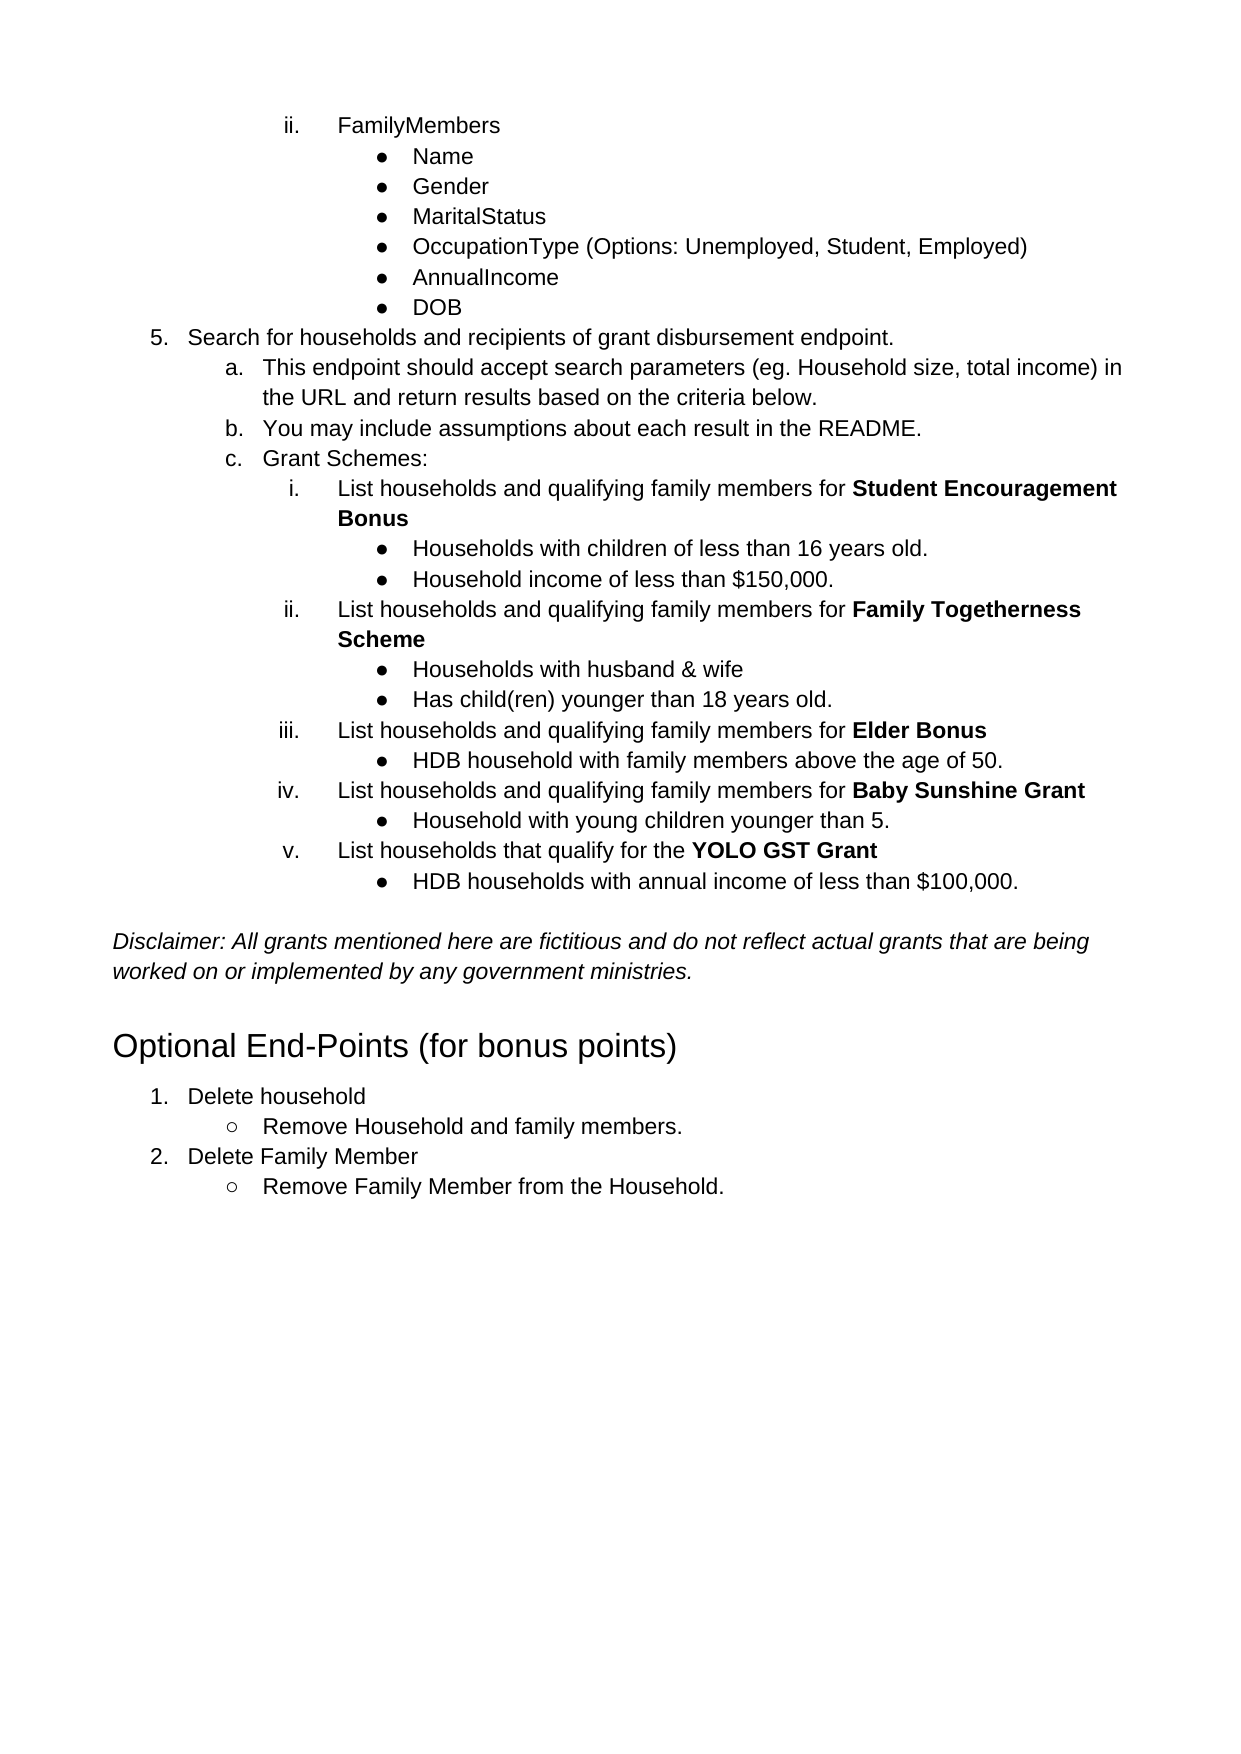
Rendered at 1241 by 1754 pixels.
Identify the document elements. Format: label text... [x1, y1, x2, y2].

list Household income of less than $150,000. [375, 566, 1128, 592]
list FamilyMembers [300, 112, 1128, 139]
list HDB household with family members above the age of 50. [375, 747, 1128, 773]
list Name [375, 143, 1128, 169]
list HDB households with annual income of less than $100,000. [375, 868, 1128, 894]
list Search for households and recipients of grant disbursement endpoint. [150, 324, 1128, 350]
text Disclaimer: All grants mentioned here are fictitious and do not reflect actual grants that are being worked on or implemented by any government ministries. [112, 928, 1128, 985]
list MaritalStatus [375, 203, 1128, 229]
list Household with young children younger than 5. [375, 807, 1128, 834]
list Delete household [150, 1083, 1128, 1109]
list Grant Schemes: [225, 445, 1128, 471]
list Remove Family Member from the Household. [225, 1173, 1128, 1200]
list List households that qualify for the YOLO GST Grant [300, 837, 1128, 864]
list List households and qualifying family members for Student Encouragement Bonus [300, 475, 1128, 532]
list This endpoint should accept search parameters (eg. Household size, total income) in the URL and return results based on the criteria below. [225, 354, 1128, 411]
list AnnualIncome [375, 263, 1128, 290]
list Households with husband & wife [375, 656, 1128, 683]
list You may include assumptions about each result in the README. [225, 414, 1128, 441]
list List households and qualifying family members for Elder Bonus [300, 717, 1128, 743]
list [375, 233, 1128, 260]
list Remove Household and family members. [225, 1113, 1128, 1139]
list List households and qualifying family members for Family Togetherness Scheme [300, 596, 1128, 652]
list Households with children of less than 16 years old. [375, 535, 1128, 562]
list DOB [375, 294, 1128, 320]
list Gender [375, 173, 1128, 199]
list Has child(ren) younger than 18 years old. [375, 686, 1128, 713]
list List households and qualifying family members for Baby Sunshine Grant [300, 777, 1128, 803]
subtitle Optional End-Points (for bonus points) [112, 1026, 1128, 1064]
list Delete Family Member [150, 1143, 1128, 1169]
